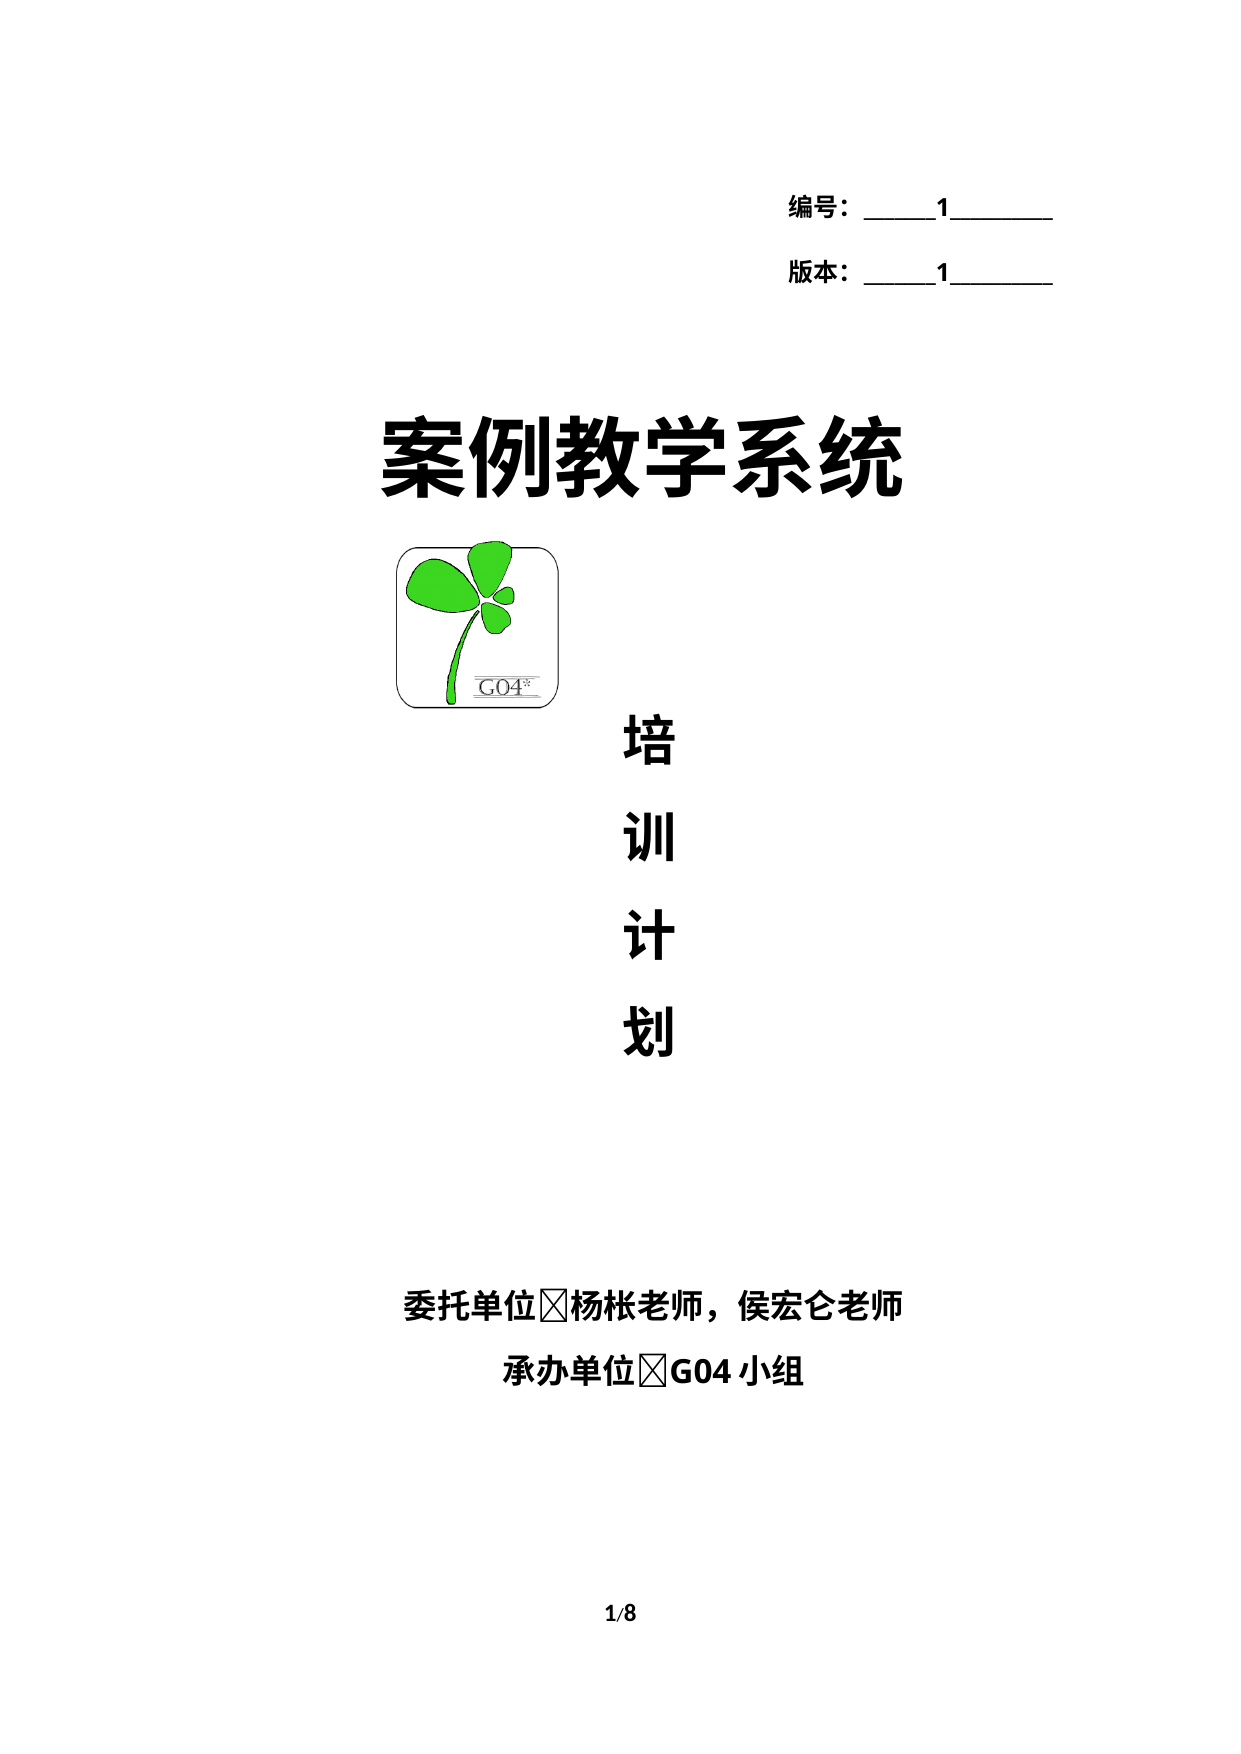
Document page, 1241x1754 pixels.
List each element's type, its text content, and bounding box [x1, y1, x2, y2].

text 划 [187, 971, 1053, 1068]
picture [395, 540, 560, 711]
text 培 [187, 678, 1053, 776]
text 编号：_______1__________ [187, 158, 1053, 223]
text 计 [187, 873, 1053, 971]
text 委托单位杨枨老师，侯宏仑老师 [187, 1263, 1053, 1328]
text 训 [187, 776, 1053, 873]
text 版本：_______1__________ [187, 223, 1053, 288]
text 承办单位G04小组 [187, 1328, 1053, 1393]
text 案例教学系统 [188, 386, 1053, 516]
